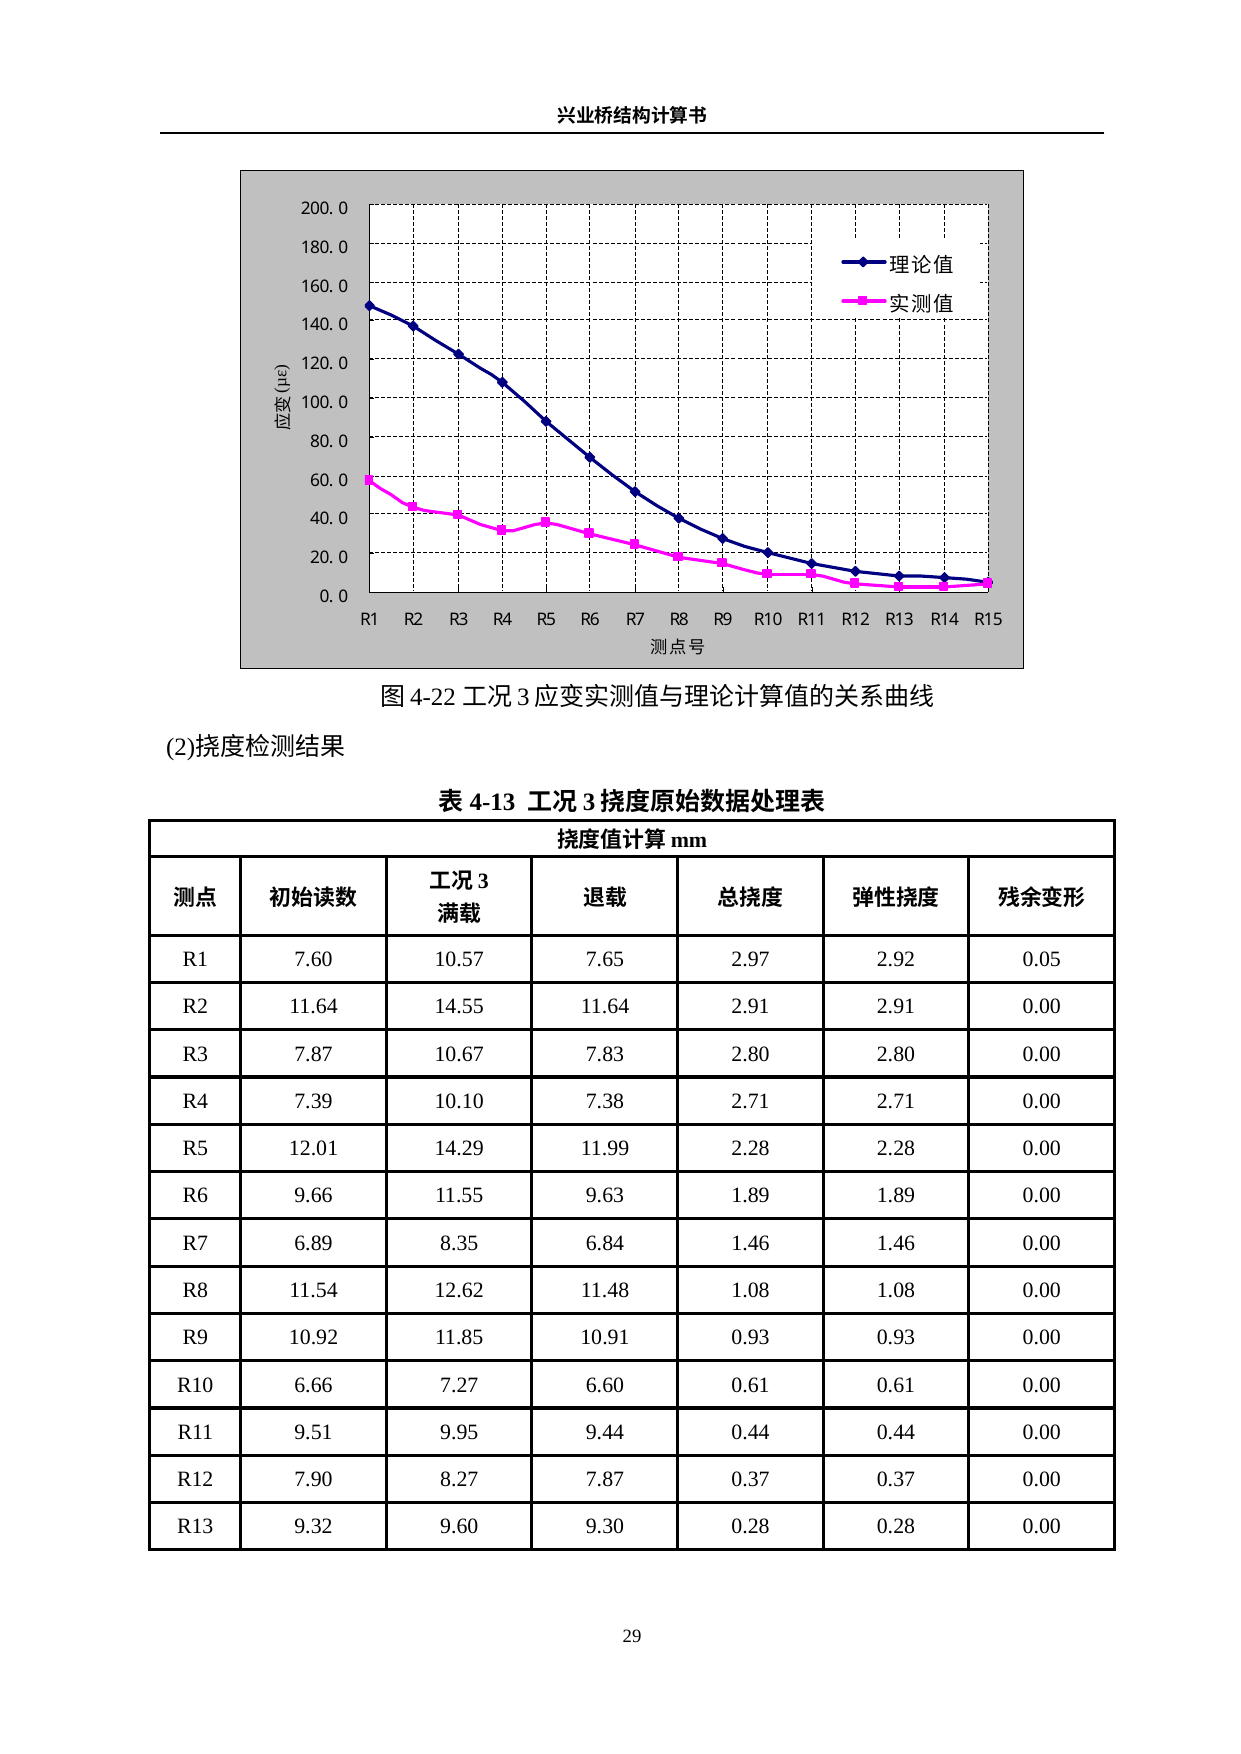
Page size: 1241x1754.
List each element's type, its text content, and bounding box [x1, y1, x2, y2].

table_cell 10.91 [533, 1315, 676, 1359]
table_cell 2.97 [679, 937, 822, 981]
table_cell 0.00 [970, 1126, 1113, 1170]
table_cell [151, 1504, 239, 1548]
table_cell 测点 [151, 858, 239, 933]
table_cell 0.00 [970, 1362, 1113, 1406]
table_cell R9 [151, 1315, 239, 1359]
table_cell 11.55 [388, 1173, 530, 1217]
table_cell 2.28 [679, 1126, 822, 1170]
table_cell R3 [151, 1031, 239, 1075]
table_cell 1.08 [679, 1268, 822, 1312]
table_cell 11.48 [533, 1268, 676, 1312]
table_cell 工况3 满载 [388, 858, 530, 933]
table_cell 11.99 [533, 1126, 676, 1170]
table_cell 2.92 [825, 937, 967, 981]
table_cell 7.83 [533, 1031, 676, 1075]
table_cell 7.65 [533, 937, 676, 981]
table_cell 0.00 [970, 1031, 1113, 1075]
table_cell 6.66 [242, 1362, 385, 1406]
table_cell 12.01 [242, 1126, 385, 1170]
table_cell 2.71 [825, 1079, 967, 1123]
table_cell 弹性挠度 [825, 858, 967, 933]
table_cell 1.89 [679, 1173, 822, 1217]
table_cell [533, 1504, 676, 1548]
table_cell 2.80 [825, 1031, 967, 1075]
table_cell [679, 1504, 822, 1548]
table_cell 初始读数 [242, 858, 385, 933]
table_cell 总挠度 [679, 858, 822, 933]
table_cell R6 [151, 1173, 239, 1217]
table_cell 7.39 [242, 1079, 385, 1123]
table_cell 0.05 [970, 937, 1113, 981]
table_cell 11.64 [533, 984, 676, 1028]
text 表 4-13 工况3挠度原始数据处理表 [159, 777, 1104, 819]
table_cell 1.46 [679, 1220, 822, 1264]
table_cell 1.89 [825, 1173, 967, 1217]
table_cell 7.87 [242, 1031, 385, 1075]
table_cell 6.84 [533, 1220, 676, 1264]
table_cell 0.61 [679, 1362, 822, 1406]
table_cell R8 [151, 1268, 239, 1312]
table_cell R4 [151, 1079, 239, 1123]
table_cell 2.28 [825, 1126, 967, 1170]
table_cell 退载 [533, 858, 676, 933]
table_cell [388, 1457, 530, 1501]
table_cell R10 [151, 1362, 239, 1406]
table_cell 14.55 [388, 984, 530, 1028]
table_cell R11 [151, 1410, 239, 1454]
table_cell R5 [151, 1126, 239, 1170]
table_cell 1.08 [825, 1268, 967, 1312]
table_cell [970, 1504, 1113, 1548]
table_cell R7 [151, 1220, 239, 1264]
table_cell 10.92 [242, 1315, 385, 1359]
table_cell 7.27 [388, 1362, 530, 1406]
table_cell 10.67 [388, 1031, 530, 1075]
table_cell 9.63 [533, 1173, 676, 1217]
table_cell 0.44 [679, 1410, 822, 1454]
table_cell 0.00 [970, 1410, 1113, 1454]
table_cell 8.35 [388, 1220, 530, 1264]
table_cell R2 [151, 984, 239, 1028]
table_cell 10.10 [388, 1079, 530, 1123]
table_cell 7.90 [242, 1457, 385, 1501]
table_cell 6.60 [533, 1362, 676, 1406]
table_cell 7.60 [242, 937, 385, 981]
table_cell 9.44 [533, 1410, 676, 1454]
table_cell 2.91 [825, 984, 967, 1028]
text 图4-22 工况3应变实测值与理论计算值的关系曲线 [159, 676, 1104, 712]
table_cell 9.95 [388, 1410, 530, 1454]
text (2)挠度检测结果 [159, 712, 1104, 777]
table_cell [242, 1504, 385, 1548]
table_cell 0.00 [970, 1173, 1113, 1217]
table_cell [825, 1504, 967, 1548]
table_cell 0.93 [679, 1315, 822, 1359]
table_cell 0.00 [970, 1079, 1113, 1123]
table_cell 0.00 [970, 1268, 1113, 1312]
table_cell 残余变形 [970, 858, 1113, 933]
table_cell 9.51 [242, 1410, 385, 1454]
table_cell 6.89 [242, 1220, 385, 1264]
table_cell 12.62 [388, 1268, 530, 1312]
table_cell 2.71 [679, 1079, 822, 1123]
table_cell 0.00 [970, 984, 1113, 1028]
table_cell 11.64 [242, 984, 385, 1028]
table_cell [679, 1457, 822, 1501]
table_cell 0.00 [970, 1220, 1113, 1264]
table_cell 10.57 [388, 937, 530, 981]
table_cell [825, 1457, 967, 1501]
table_cell 11.85 [388, 1315, 530, 1359]
table_cell 1.46 [825, 1220, 967, 1264]
table_cell 0.61 [825, 1362, 967, 1406]
table_header 挠度值计算mm [151, 822, 1113, 854]
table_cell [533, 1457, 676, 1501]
table_cell 7.38 [533, 1079, 676, 1123]
table_cell 2.80 [679, 1031, 822, 1075]
table_cell 2.91 [679, 984, 822, 1028]
table_cell 14.29 [388, 1126, 530, 1170]
table_cell 0.93 [825, 1315, 967, 1359]
table_cell 9.66 [242, 1173, 385, 1217]
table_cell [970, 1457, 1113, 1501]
table_cell R1 [151, 937, 239, 981]
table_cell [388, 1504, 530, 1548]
table_cell R12 [151, 1457, 239, 1501]
table_cell 0.44 [825, 1410, 967, 1454]
table_cell 11.54 [242, 1268, 385, 1312]
table_cell 0.00 [970, 1315, 1113, 1359]
